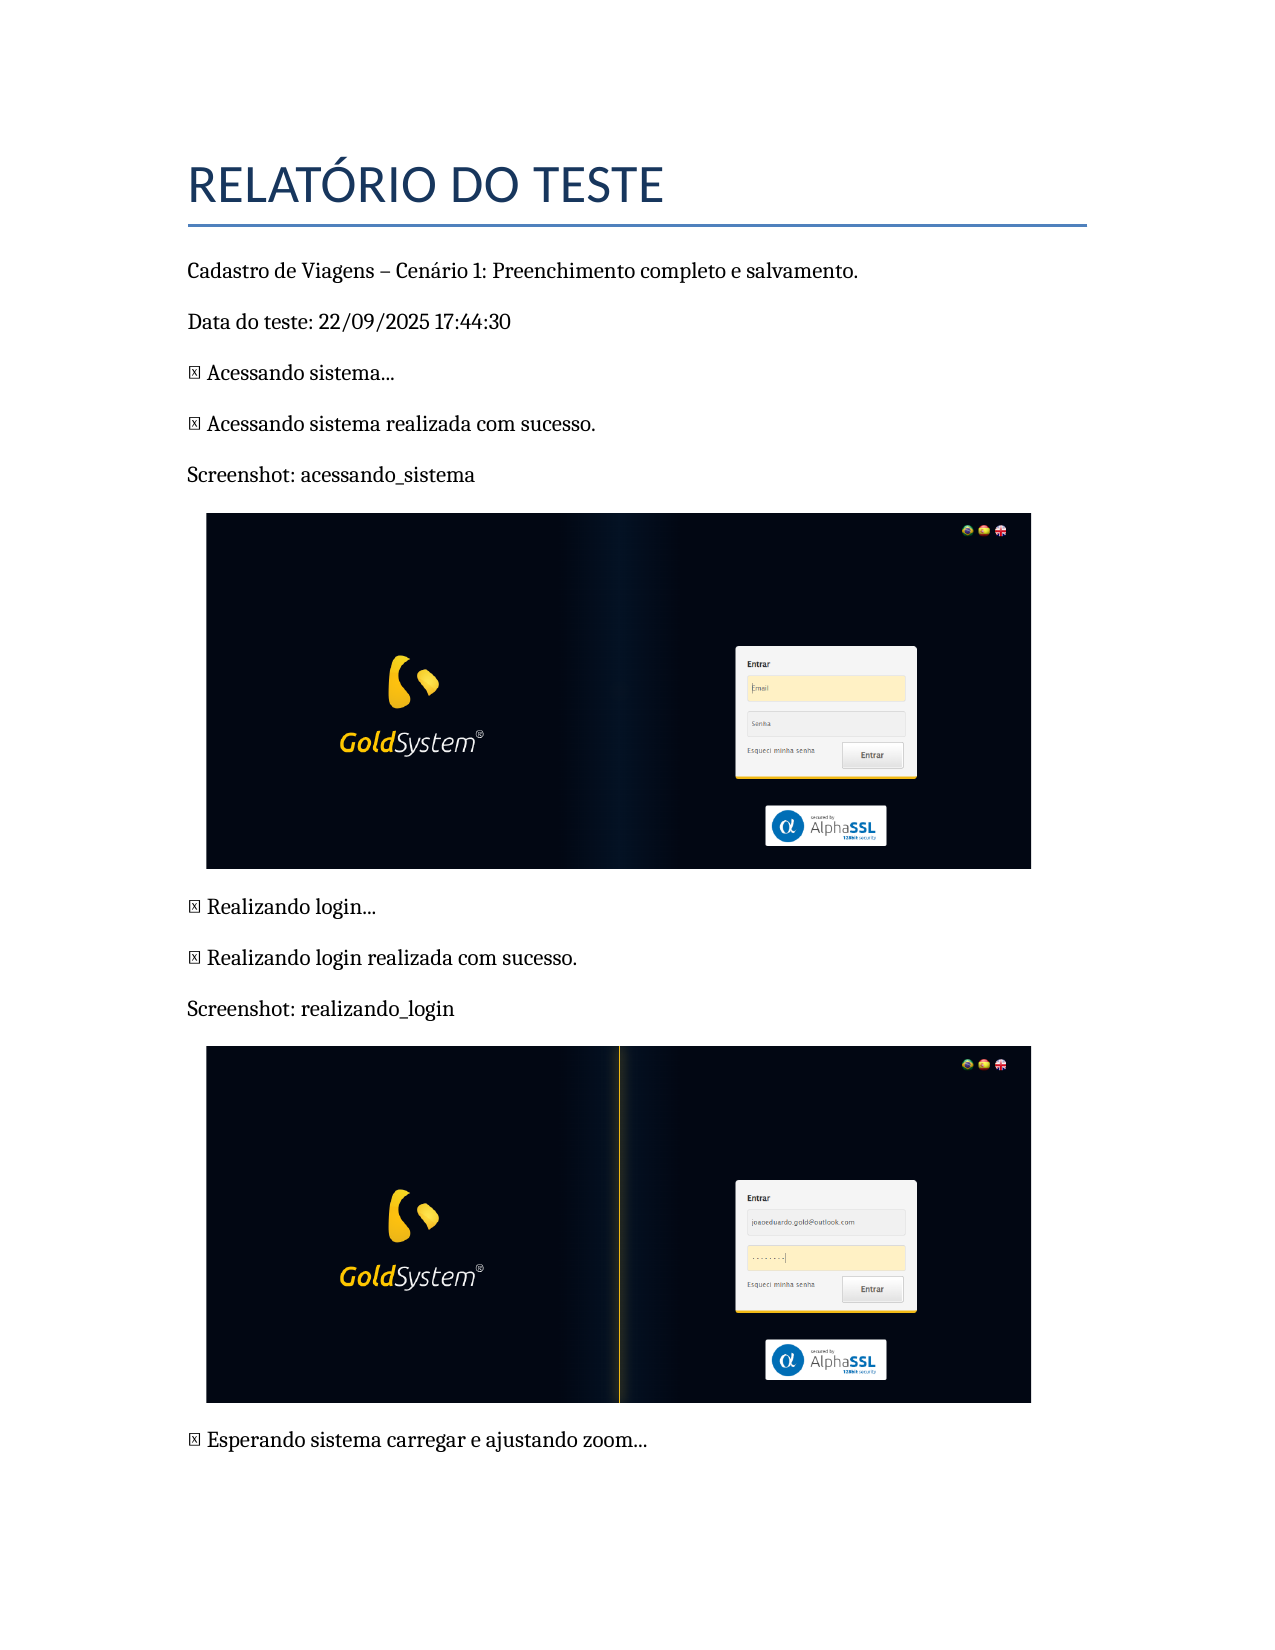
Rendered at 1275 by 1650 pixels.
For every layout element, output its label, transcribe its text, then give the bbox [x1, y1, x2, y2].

text 🔄 Esperando sistema carregar e ajustando zoom... [187, 1427, 1087, 1453]
text Screenshot: acessando_sistema [187, 462, 1087, 488]
text ✅ Realizando login realizada com sucesso. [187, 944, 1087, 971]
text ✅ Acessando sistema realizada com sucesso. [187, 411, 1087, 437]
text Data do teste: 22/09/2025 17:44:30 [187, 309, 1087, 335]
picture [206, 513, 1032, 869]
picture [206, 1046, 1032, 1403]
title RELATÓRIO DO TESTE [187, 150, 1087, 227]
text Screenshot: realizando_login [187, 996, 1087, 1022]
text 🔄 Acessando sistema... [187, 360, 1087, 386]
text Cadastro de Viagens – Cenário 1: Preenchimento completo e salvamento. [187, 258, 1087, 284]
text 🔄 Realizando login... [187, 893, 1087, 920]
